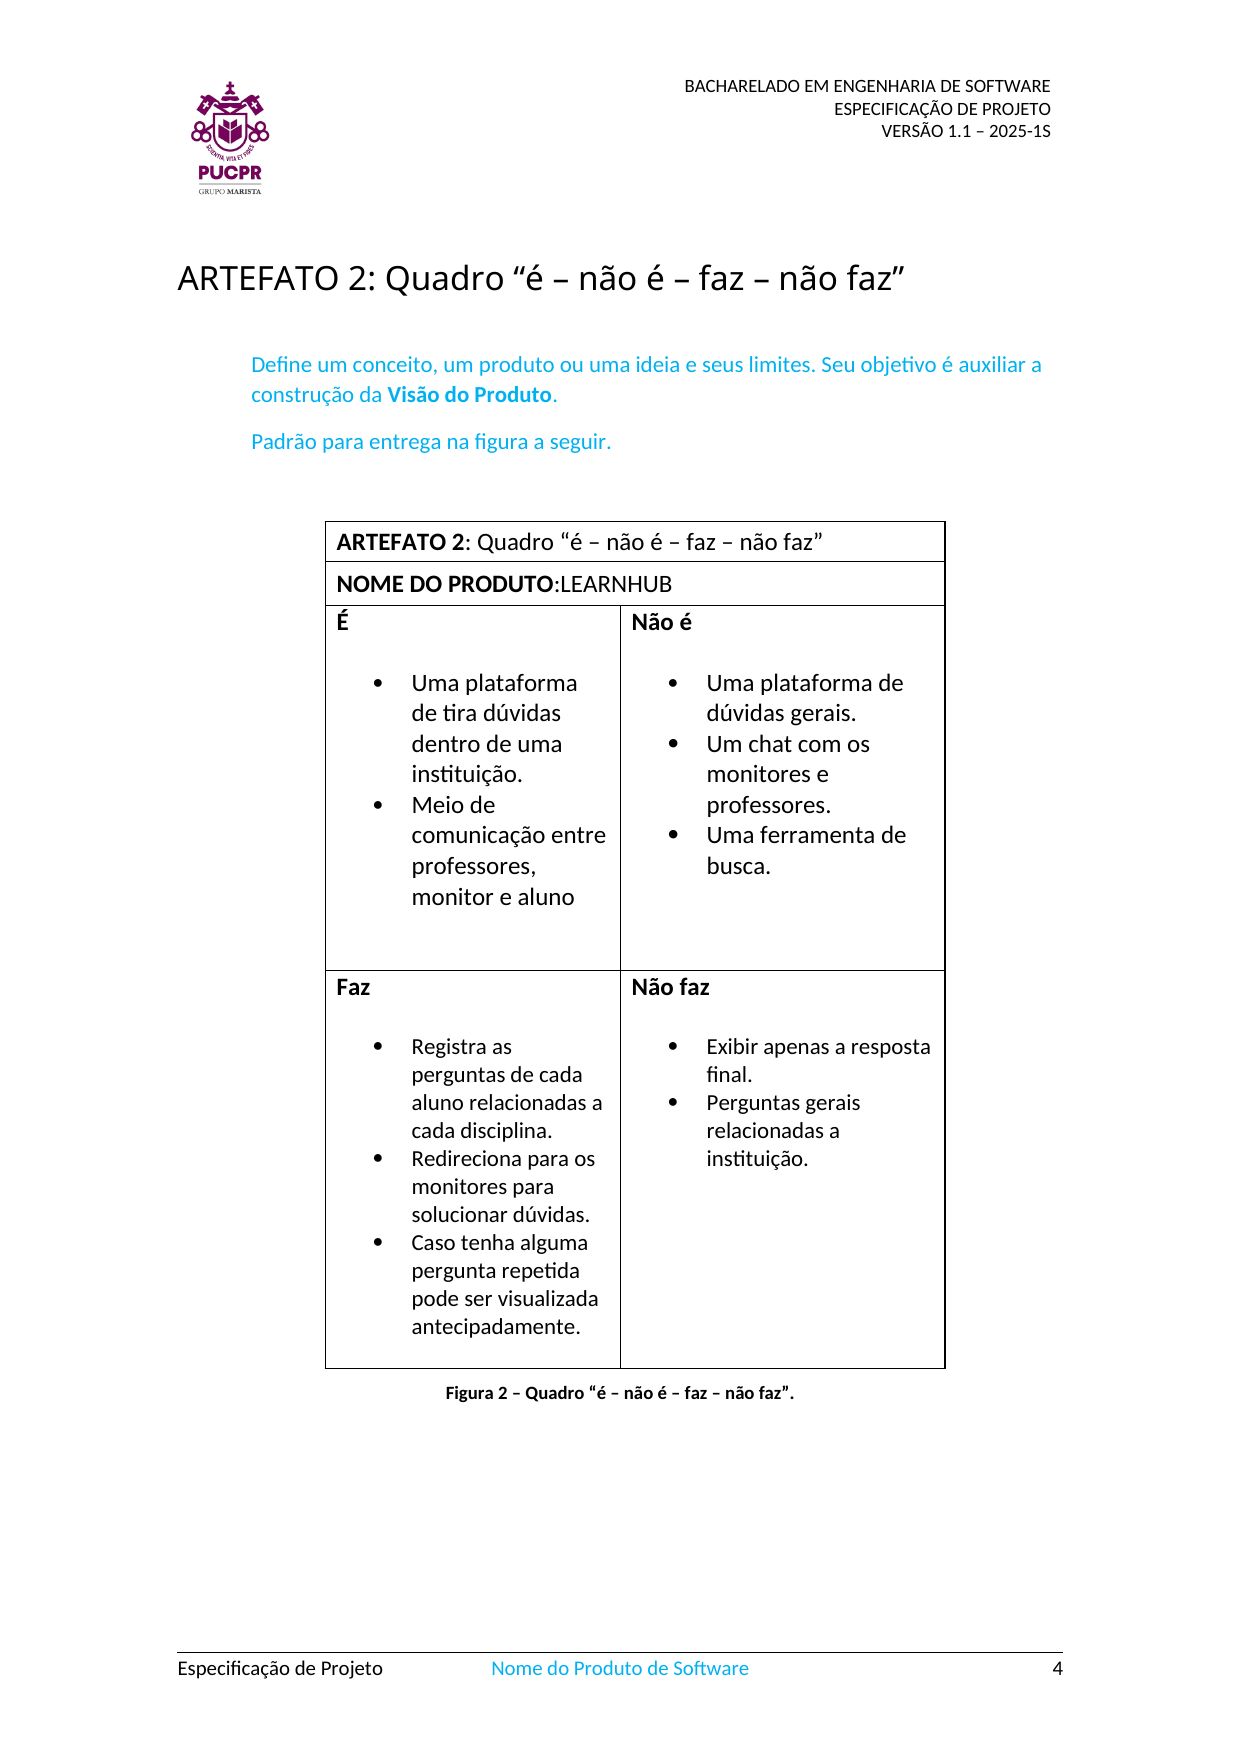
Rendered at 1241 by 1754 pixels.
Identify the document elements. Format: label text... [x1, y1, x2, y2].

table_cell Não faz Exibir apenas a resposta final. Perguntas gerais relacionadas a instituição. [621, 971, 944, 1368]
table_cell Faz Registra as perguntas de cada aluno relacionadas a cada disciplina. Redireciona para os monitores para solucionar dúvidas. Caso tenha alguma pergunta repetida pode ser visualizada antecipadamente. [326, 971, 620, 1368]
text Figura 2 – Quadro “é – não é – faz – não faz”. [177, 1382, 1063, 1404]
picture [188, 73, 271, 202]
text Define um conceito, um produto ou uma ideia e seus limites. Seu objetivo é auxiliar a construção da Visão do Produto. [251, 350, 1063, 408]
table_cell É Uma plataforma de tira dúvidas dentro de uma instituição. Meio de comunicação entre professores, monitor e aluno [326, 606, 620, 970]
text Padrão para entrega na figura a seguir. [251, 427, 1063, 455]
table_header ARTEFATO 2: Quadro “é – não é – faz – não faz” [326, 522, 944, 561]
table_cell NOME DO PRODUTO:LEARNHUB [326, 562, 944, 605]
subtitle ARTEFATO 2: Quadro “é – não é – faz – não faz” [177, 254, 1063, 300]
table_cell Não é Uma plataforma de dúvidas gerais. Um chat com os monitores e professores. Uma ferramenta de busca. [621, 606, 944, 970]
